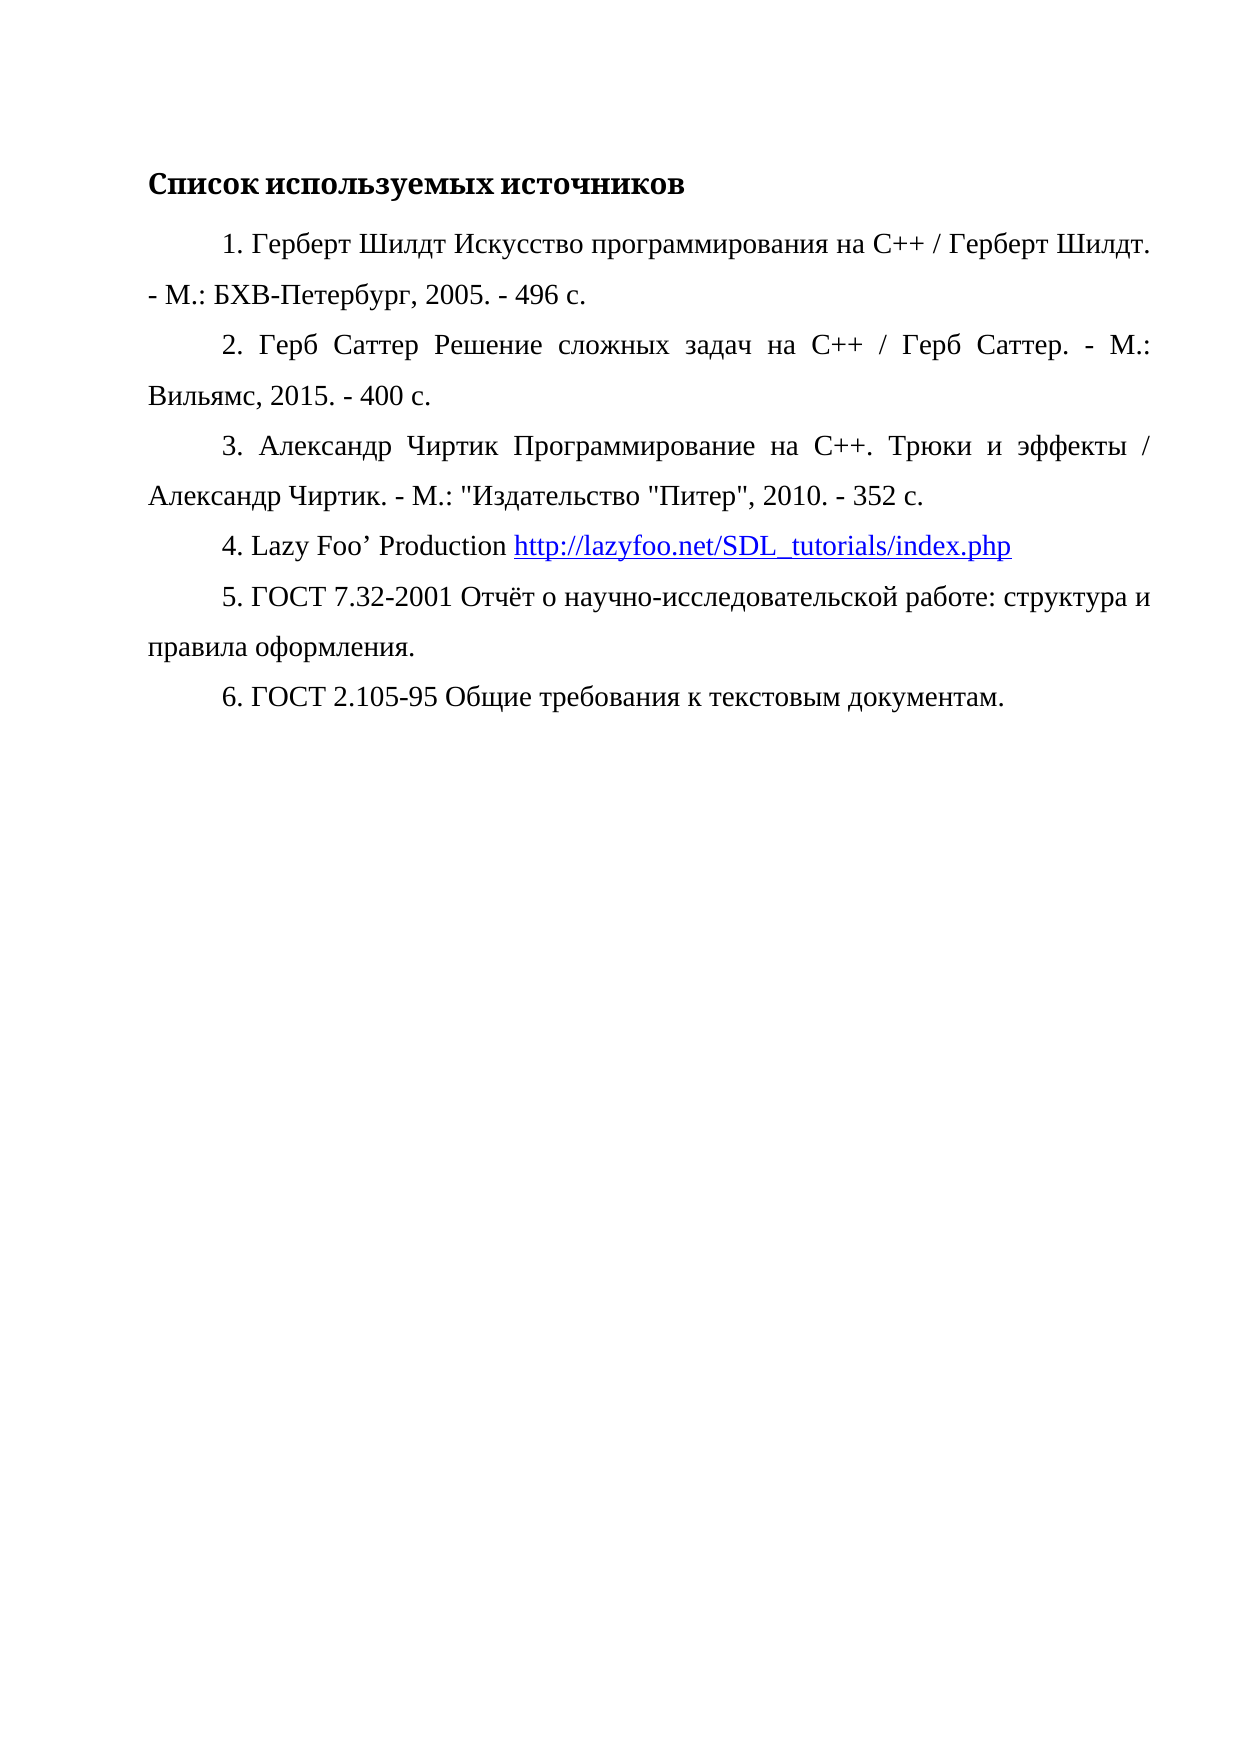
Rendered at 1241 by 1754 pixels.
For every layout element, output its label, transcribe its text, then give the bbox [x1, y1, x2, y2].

text 5. ГОСТ 7.32-2001 Отчёт о научно-исследовательской работе: структура и правила оформления. [148, 579, 1152, 663]
subtitle Список используемых источников [148, 168, 1152, 202]
text 4. Lazy Foo’ Production http://lazyfoo.net/SDL_tutorials/index.php [148, 528, 1152, 562]
text 2. Герб Саттер Решение сложных задач на С++ / Герб Саттер. - М.: Вильямс, 2015. - 400 c. [148, 327, 1152, 411]
text 3. Александр Чиртик Программирование на C++. Трюки и эффекты / Александр Чиртик. - М.: "Издательство "Питер", 2010. - 352 c. [148, 428, 1152, 512]
text 6. ГОСТ 2.105-95 Общие требования к текстовым документам. [148, 679, 1152, 713]
text 1. Герберт Шилдт Искусство программирования на C++ / Герберт Шилдт. - М.: БХВ-Петербург, 2005. - 496 c. [148, 227, 1152, 311]
